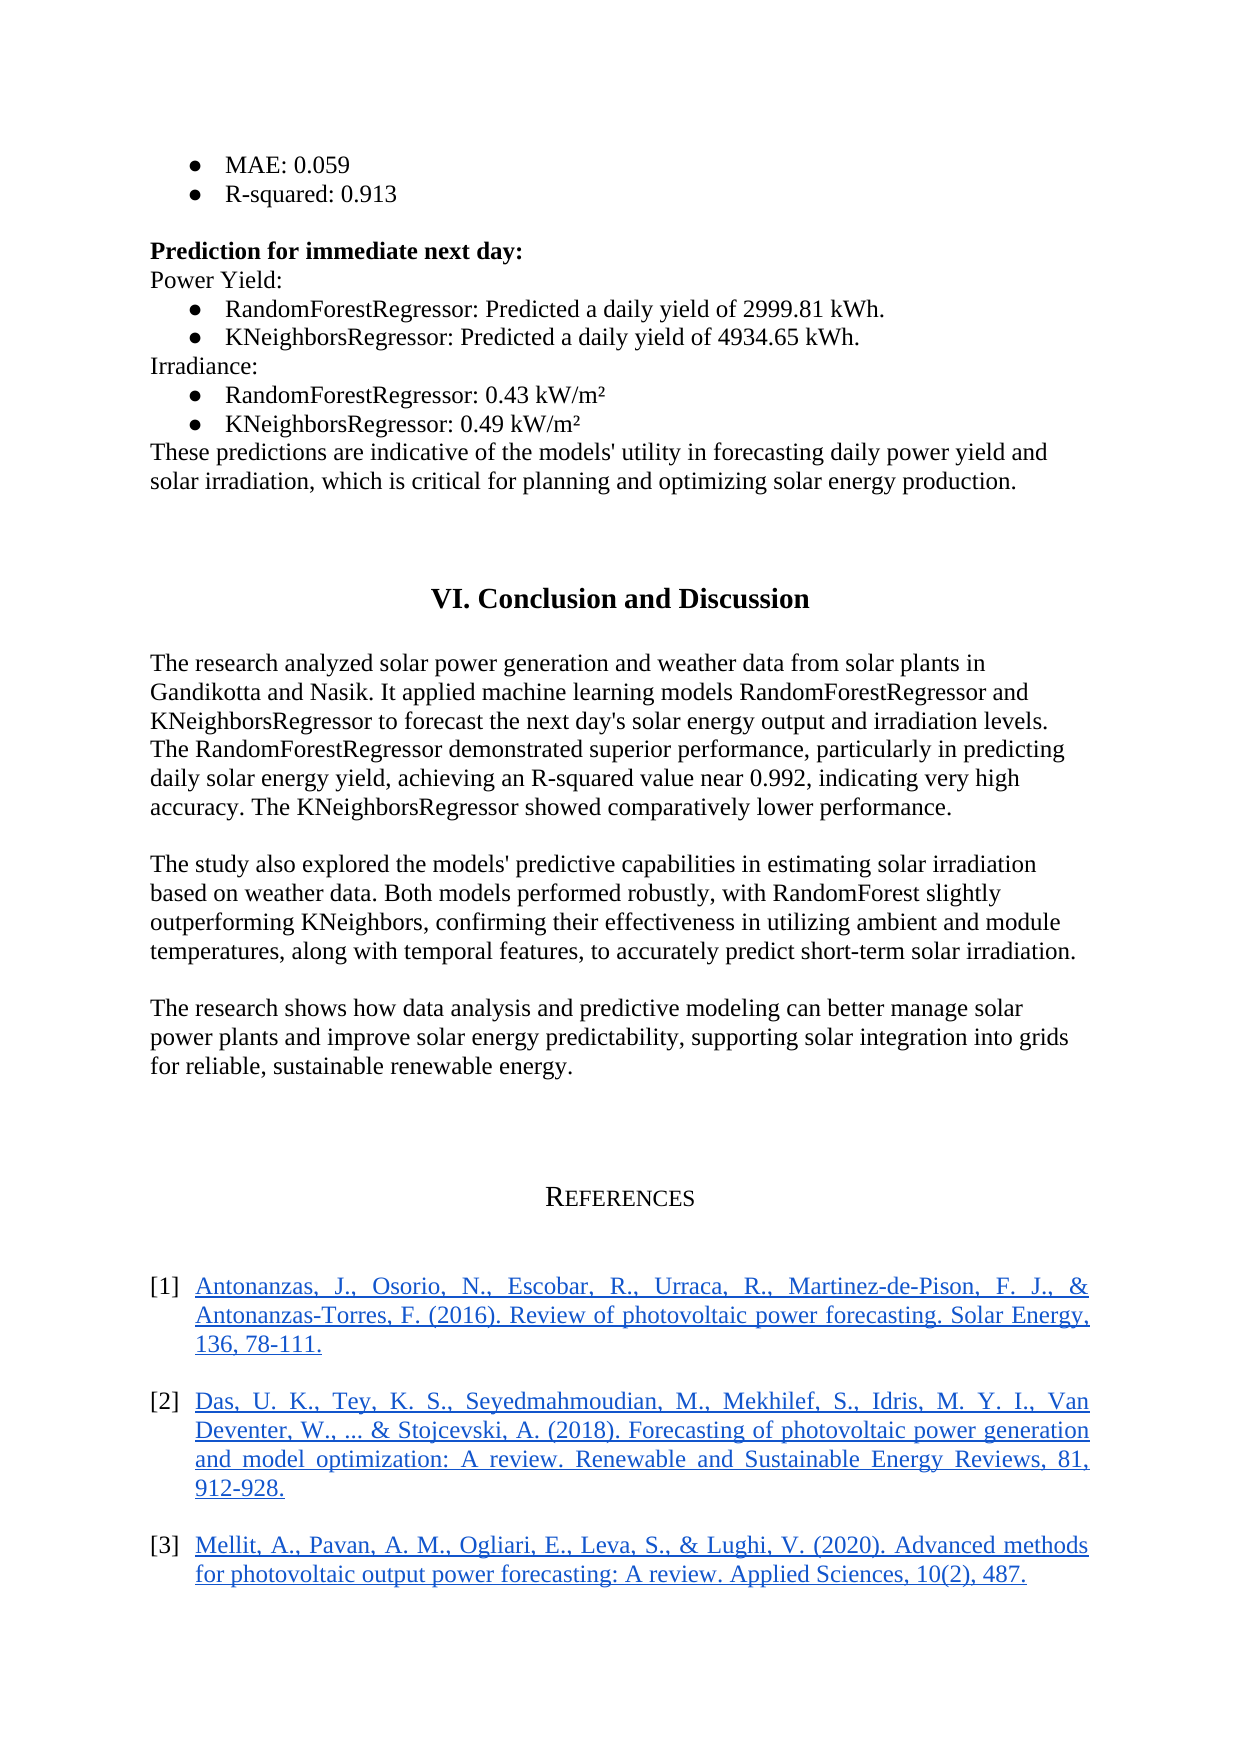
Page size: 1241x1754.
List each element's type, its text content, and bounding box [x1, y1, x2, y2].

list R-squared: 0.913 [187, 179, 1090, 207]
text These predictions are indicative of the models' utility in forecasting daily power yield and solar irradiation, which is critical for planning and optimizing solar energy production. [150, 437, 1090, 495]
text The research shows how data analysis and predictive modeling can better manage solar power plants and improve solar energy predictability, supporting solar integration into grids for reliable, sustainable renewable energy. [150, 993, 1090, 1079]
text VI. Conclusion and Discussion [150, 581, 1090, 615]
list RandomForestRegressor: Predicted a daily yield of 2999.81 kWh. [187, 294, 1090, 322]
list RandomForestRegressor: 0.43 kW/m² [187, 380, 1090, 409]
text The research analyzed solar power generation and weather data from solar plants in Gandikotta and Nasik. It applied machine learning models RandomForestRegressor and KNeighborsRegressor to forecast the next day's solar energy output and irradiation levels. The RandomForestRegressor demonstrated superior performance, particularly in predicting daily solar energy yield, achieving an R-squared value near 0.992, indicating very high accuracy. The KNeighborsRegressor showed comparatively lower performance. [150, 648, 1090, 821]
list Das, U. K., Tey, K. S., Seyedmahmoudian, M., Mekhilef, S., Idris, M. Y. I., Van Deventer, W., ... & Stojcevski, A. (2018). Forecasting of photovoltaic power generation and model optimization: A review. Renewable and Sustainable Energy Reviews, 81, 912-928. [150, 1386, 1090, 1501]
text Power Yield: [150, 265, 1090, 294]
list Antonanzas, J., Osorio, N., Escobar, R., Urraca, R., Martinez-de-Pison, F. J., & Antonanzas-Torres, F. (2016). Review of photovoltaic power forecasting. Solar Energy, 136, 78-111. [150, 1271, 1090, 1358]
list MAE: 0.059 [187, 150, 1090, 179]
text The study also explored the models' predictive capabilities in estimating solar irradiation based on weather data. Both models performed robustly, with RandomForest slightly outperforming KNeighbors, confirming their effectiveness in utilizing ambient and module temperatures, along with temporal features, to accurately predict short-term solar irradiation. [150, 849, 1090, 964]
list KNeighborsRegressor: 0.49 kW/m² [187, 409, 1090, 437]
text Irradiance: [150, 351, 1090, 380]
text Prediction for immediate next day: [150, 236, 1090, 265]
text References [150, 1179, 1090, 1213]
list Mellit, A., Pavan, A. M., Ogliari, E., Leva, S., & Lughi, V. (2020). Advanced methods for photovoltaic output power forecasting: A review. Applied Sciences, 10(2), 487. [150, 1530, 1090, 1588]
list KNeighborsRegressor: Predicted a daily yield of 4934.65 kWh. [187, 322, 1090, 351]
